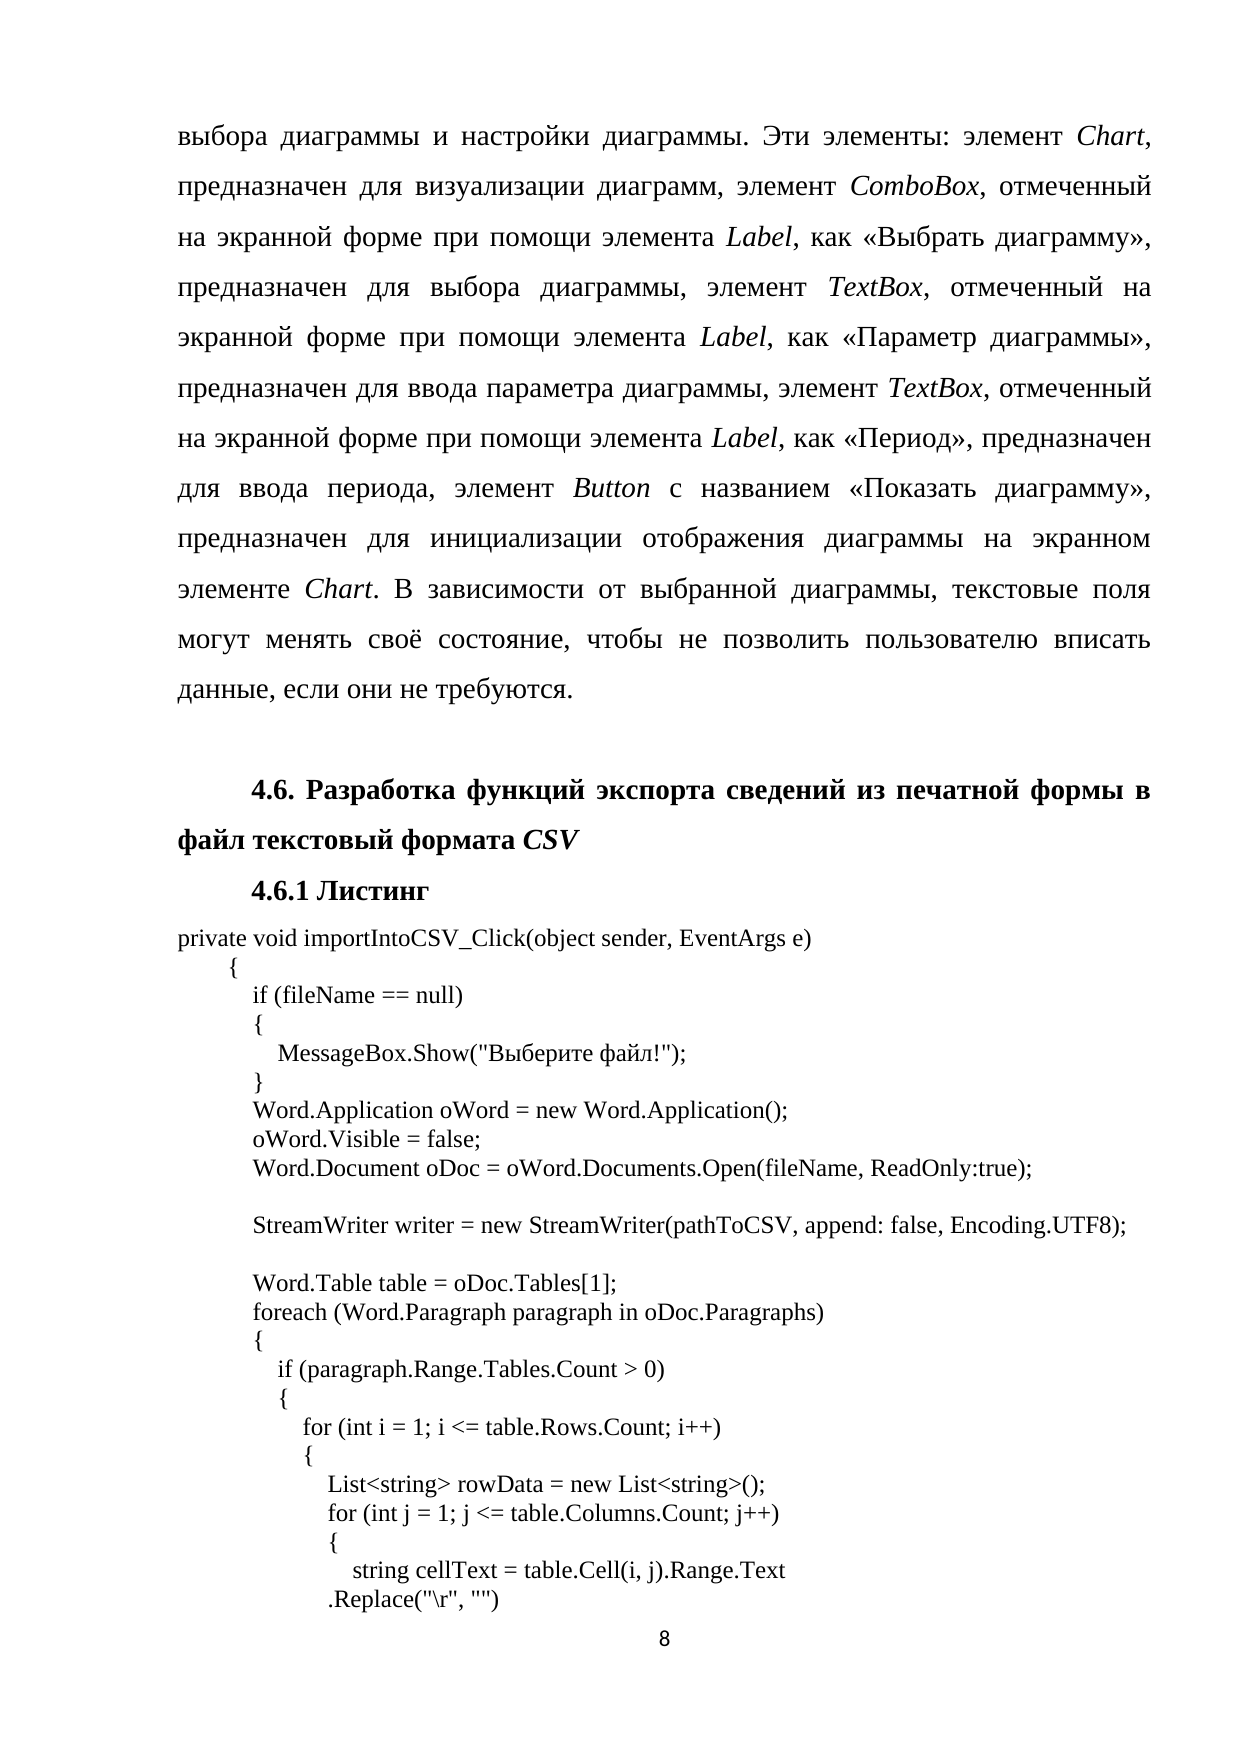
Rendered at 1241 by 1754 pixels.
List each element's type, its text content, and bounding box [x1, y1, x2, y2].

text .Replace("\r", "") [177, 1584, 1152, 1613]
text List<string> rowData = new List<string>(); [177, 1469, 1152, 1498]
text 4.6. Разработка функций экспорта сведений из печатной формы в файл текстовый формата CSV [177, 772, 1152, 856]
text { [177, 952, 1152, 981]
text StreamWriter writer = new StreamWriter(pathToCSV, append: false, Encoding.UTF8); [177, 1211, 1152, 1239]
text private void importIntoCSV_Click(object sender, EventArgs e) [177, 923, 1152, 952]
text MessageBox.Show("Выберите файл!"); [177, 1038, 1152, 1067]
text Word.Document oDoc = oWord.Documents.Open(fileName, ReadOnly:true); [177, 1153, 1152, 1182]
text Word.Table table = oDoc.Tables[1]; [177, 1268, 1152, 1297]
text for (int i = 1; i <= table.Rows.Count; i++) [177, 1412, 1152, 1441]
text } [177, 1067, 1152, 1096]
text string cellText = table.Cell(i, j).Range.Text [177, 1556, 1152, 1584]
text if (fileName == null) [177, 981, 1152, 1009]
text Word.Application oWord = new Word.Application(); [177, 1096, 1152, 1124]
text 4.6.1 Листинг [177, 873, 1152, 906]
text { [177, 1441, 1152, 1469]
text oWord.Visible = false; [177, 1124, 1152, 1153]
text if (paragraph.Range.Tables.Count > 0) [177, 1354, 1152, 1383]
text { [177, 1383, 1152, 1412]
text { [177, 1527, 1152, 1556]
text foreach (Word.Paragraph paragraph in oDoc.Paragraphs) [177, 1297, 1152, 1326]
text { [177, 1326, 1152, 1354]
text { [177, 1009, 1152, 1038]
text for (int j = 1; j <= table.Columns.Count; j++) [177, 1498, 1152, 1527]
